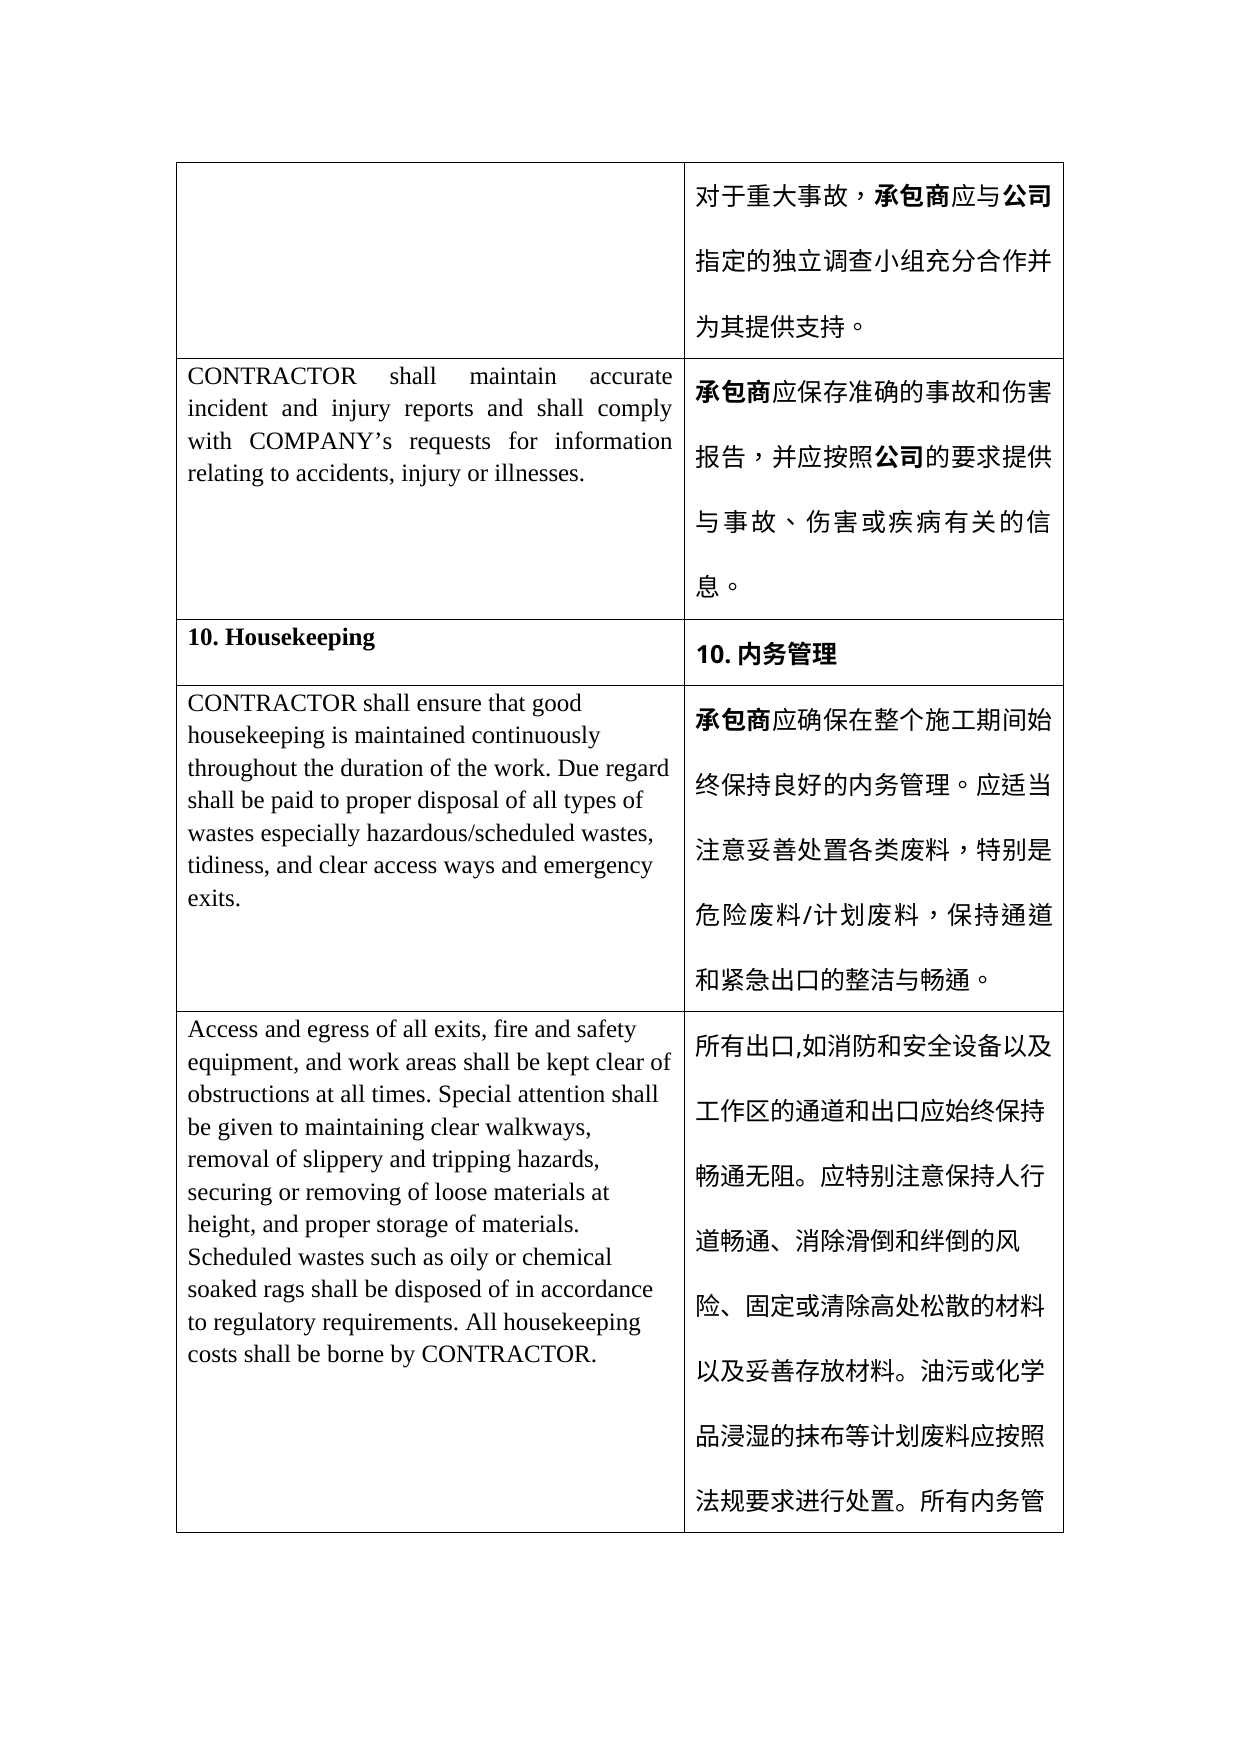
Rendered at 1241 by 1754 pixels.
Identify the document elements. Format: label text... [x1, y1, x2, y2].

table_cell 10. Housekeeping [177, 620, 684, 685]
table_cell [685, 163, 1063, 358]
table_cell 承包商应保存准确的事故和伤害报告，并应按照公司的要求提供与事故、伤害或疾病有关的信息。 [685, 359, 1063, 619]
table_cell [177, 1012, 684, 1532]
table_cell 10. 内务管理 [685, 620, 1063, 685]
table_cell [177, 163, 684, 358]
table_cell 承包商应确保在整个施工期间始终保持良好的内务管理。应适当注意妥善处置各类废料，特别是危险废料/计划废料，保持通道和紧急出口的整洁与畅通。 [685, 686, 1063, 1011]
table_cell CONTRACTOR shall ensure that good housekeeping is maintained continuously throughout the duration of the work. Due regard shall be paid to proper disposal of all types of wastes especially hazardous/scheduled wastes, tidiness, and clear access ways and emergency exits. [177, 686, 684, 1011]
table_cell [685, 1012, 1063, 1532]
table_cell CONTRACTOR shall maintain accurate incident and injury reports and shall comply with COMPANY’s requests for information relating to accidents, injury or illnesses. [177, 359, 684, 619]
